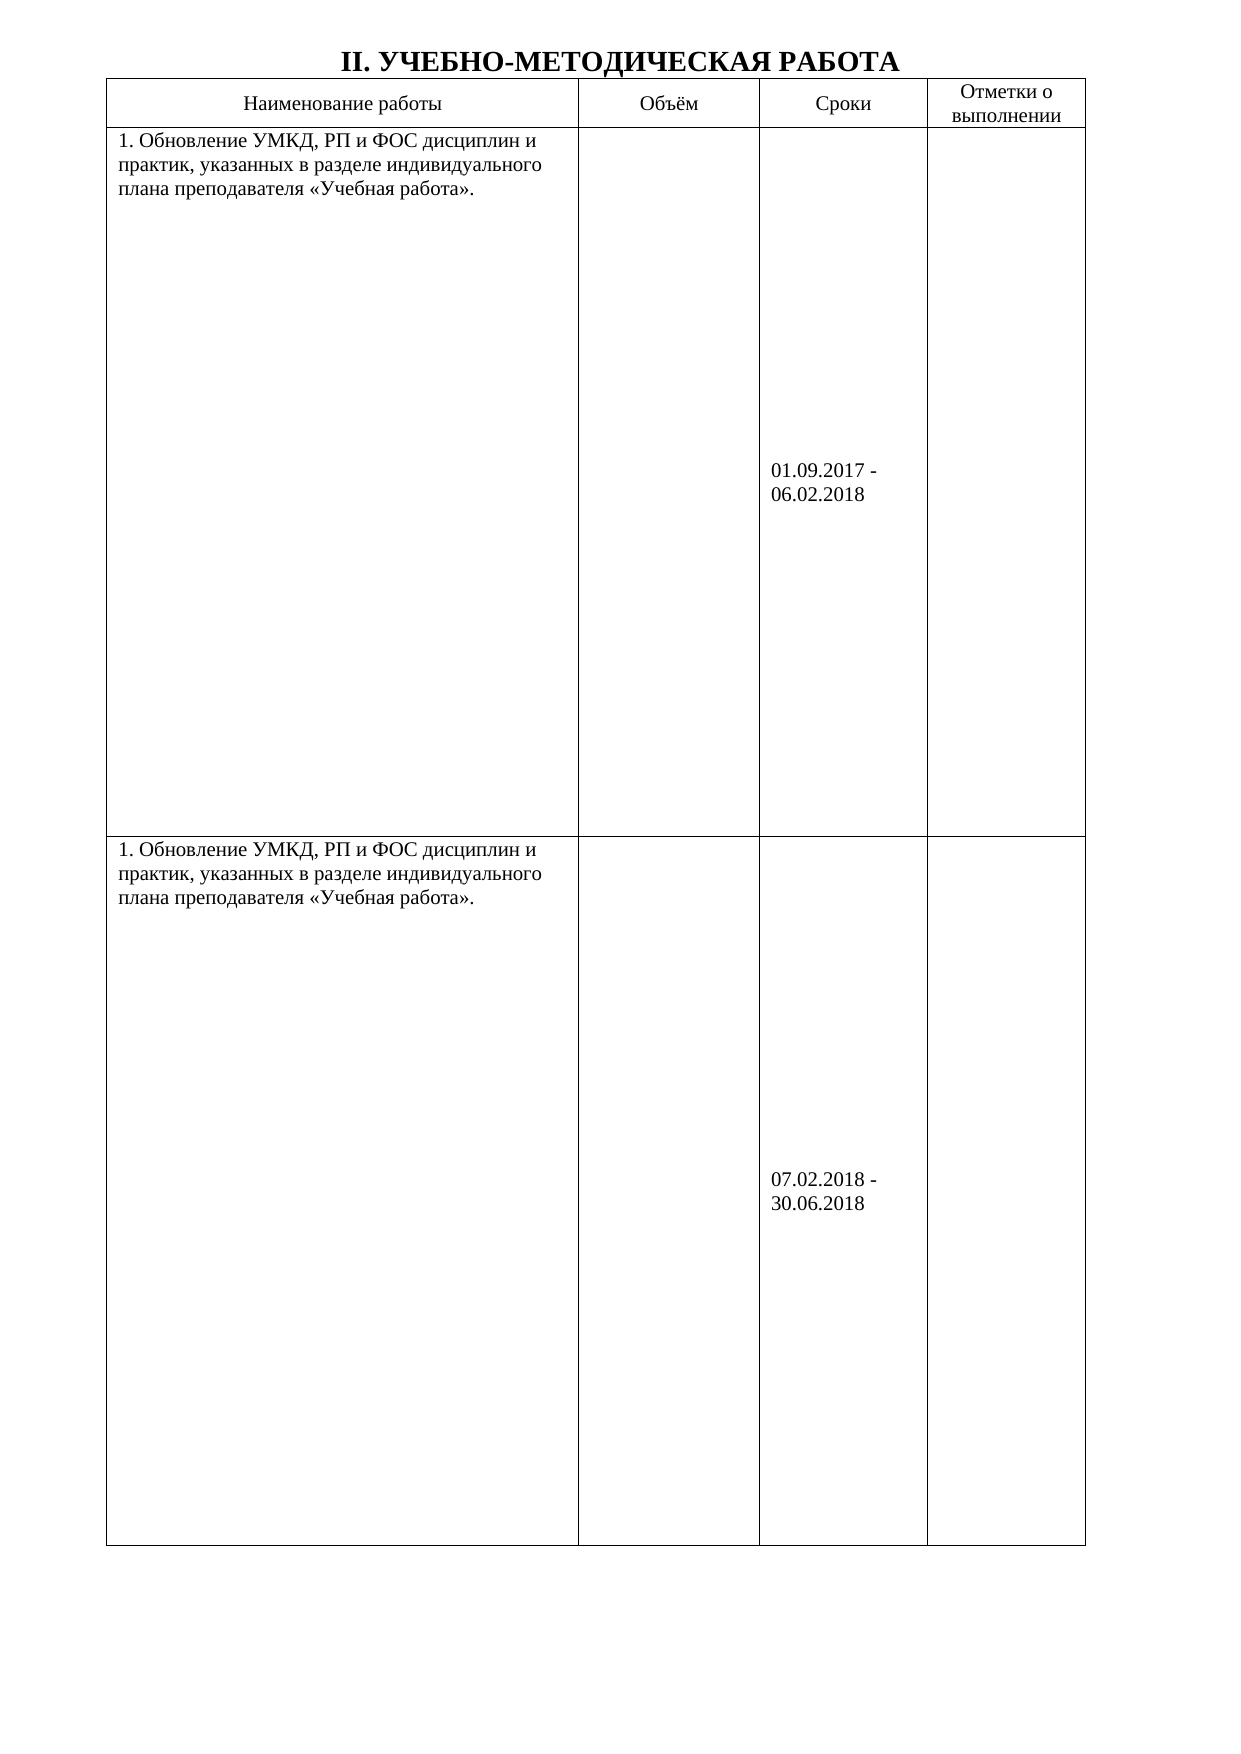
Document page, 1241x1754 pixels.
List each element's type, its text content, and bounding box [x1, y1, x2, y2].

table_header Наименование работы [107, 79, 578, 127]
table_header Отметки о выполнении [928, 79, 1085, 127]
table_cell 1. Обновление УМКД, РП и ФОС дисциплин и практик, указанных в разделе индивидуального плана преподавателя «Учебная работа». [107, 837, 578, 1545]
table_header Объём [579, 79, 759, 127]
table_cell [928, 837, 1085, 1545]
table_cell [579, 837, 759, 1545]
table_header Сроки [760, 79, 927, 127]
table_cell 1. Обновление УМКД, РП и ФОС дисциплин и практик, указанных в разделе индивидуального плана преподавателя «Учебная работа». [107, 128, 578, 836]
table_cell [928, 128, 1085, 836]
table_cell 01.09.2017 - 06.02.2018 [760, 128, 927, 836]
text ii. Учебно-методическая работа [118, 44, 1122, 78]
table_cell [579, 128, 759, 836]
table_cell 07.02.2018 - 30.06.2018 [760, 837, 927, 1545]
